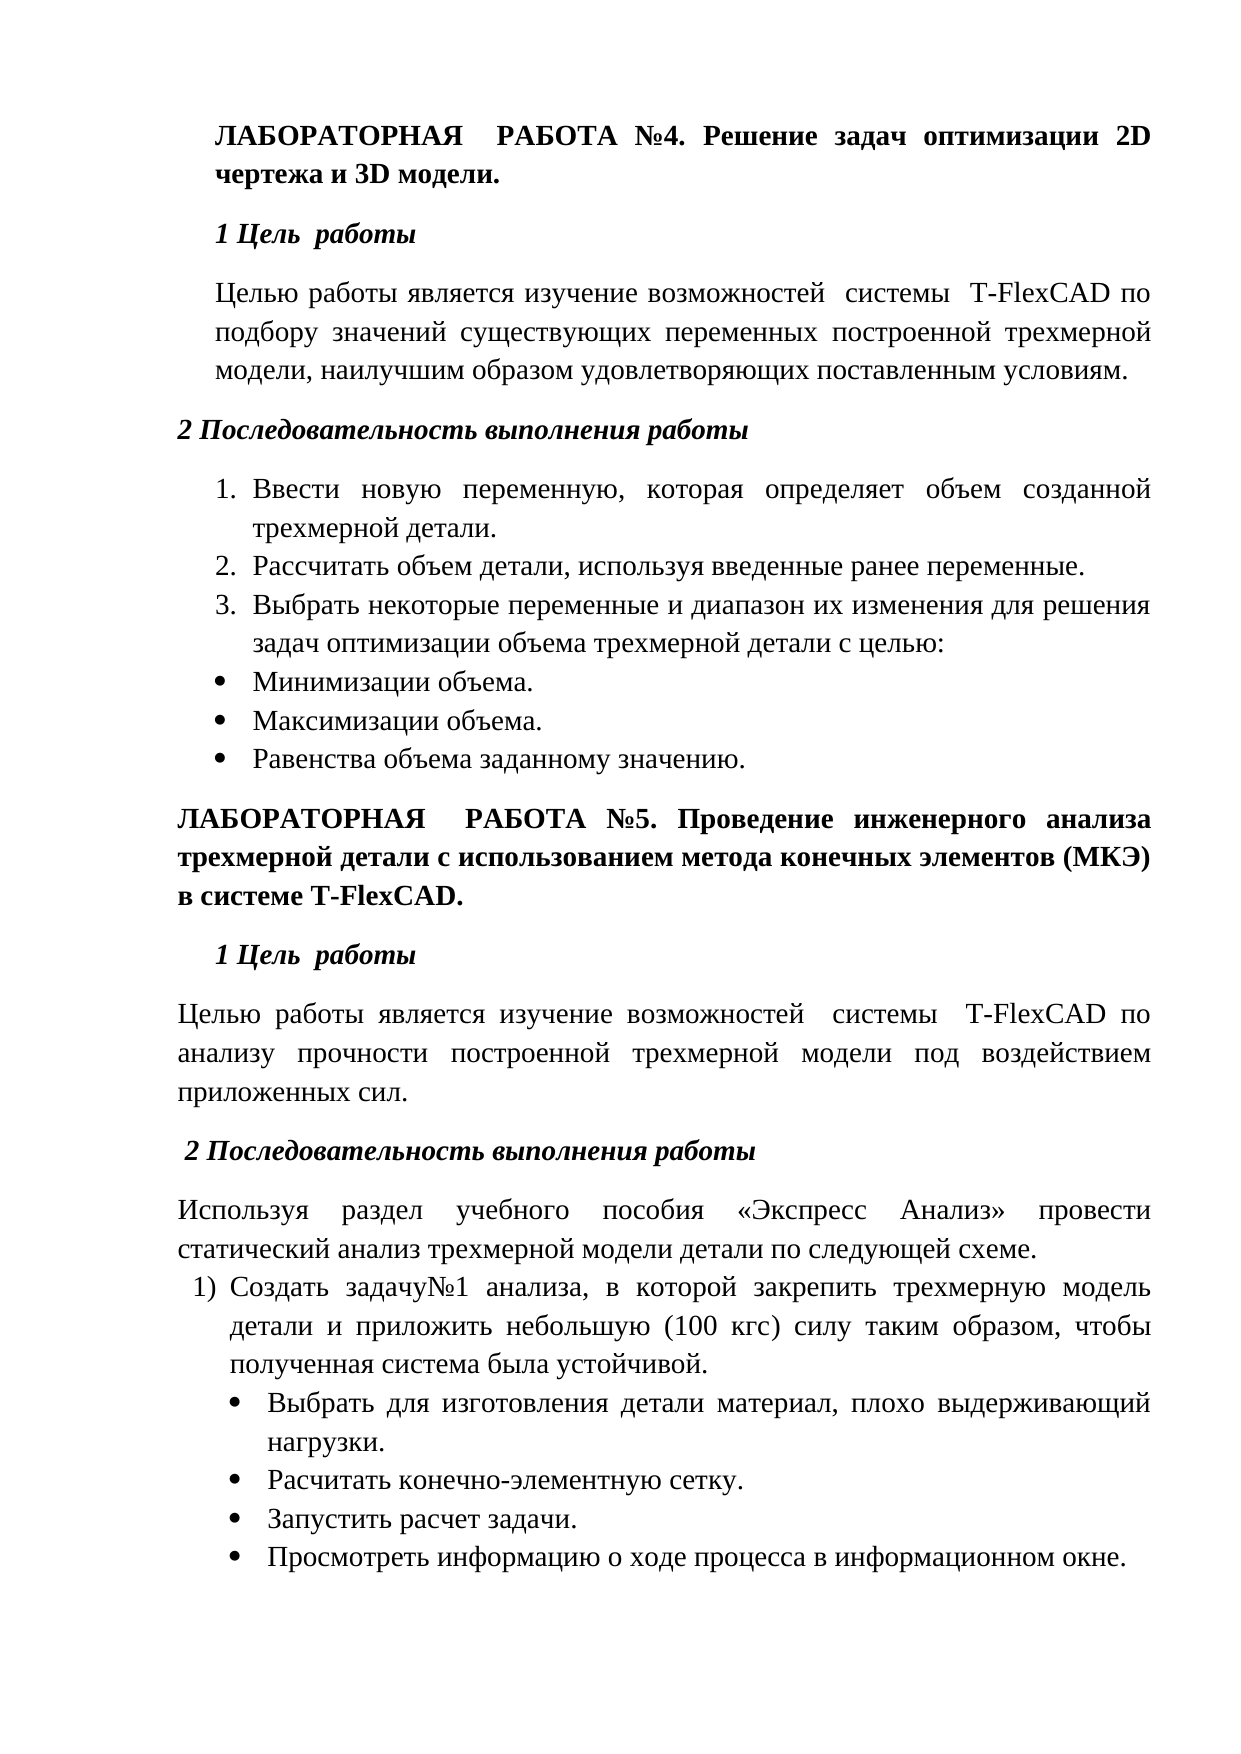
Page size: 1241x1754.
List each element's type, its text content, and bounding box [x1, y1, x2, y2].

text 2 Последовательность выполнения работы [177, 1133, 1152, 1167]
list Создать задачу№1 анализа, в которой закрепить трехмерную модель детали и приложить небольшую (100 кгс) силу таким образом, чтобы полученная система была устойчивой. [192, 1269, 1152, 1380]
list Рассчитать объем детали, используя введенные ранее переменные. [215, 548, 1152, 582]
list Просмотреть информацию о ходе процесса в информационном окне. [229, 1539, 1152, 1573]
text 2 Последовательность выполнения работы [177, 412, 1152, 445]
text 1 Цель работы [215, 216, 1152, 249]
text Используя раздел учебного пособия «Экспресс Анализ» провести статический анализ трехмерной модели детали по следующей схеме. [177, 1192, 1152, 1264]
list Максимизации объема. [215, 703, 1152, 736]
list Запустить расчет задачи. [229, 1501, 1152, 1534]
list Минимизации объема. [215, 664, 1152, 698]
text ЛАБОРАТОРНАЯ РАБОТА №4. Решение задач оптимизации 2D чертежа и 3D модели. [215, 118, 1152, 190]
text Целью работы является изучение возможностей системы T-FlexCAD по подбору значений существующих переменных построенной трехмерной модели, наилучшим образом удовлетворяющих поставленным условиям. [215, 275, 1152, 386]
text ЛАБОРАТОРНАЯ РАБОТА №5. Проведение инженерного анализа трехмерной детали с использованием метода конечных элементов (МКЭ) в системе T-FlexCAD. [177, 801, 1152, 911]
text Целью работы является изучение возможностей системы T-FlexCAD по анализу прочности построенной трехмерной модели под воздействием приложенных сил. [177, 997, 1152, 1107]
list Ввести новую переменную, которая определяет объем созданной трехмерной детали. [215, 471, 1152, 543]
list Выбрать некоторые переменные и диапазон их изменения для решения задач оптимизации объема трехмерной детали с целью: [215, 587, 1152, 659]
list Выбрать для изготовления детали материал, плохо выдерживающий нагрузки. [229, 1385, 1152, 1457]
text 1 Цель работы [215, 937, 1152, 971]
list Расчитать конечно-элементную сетку. [229, 1462, 1152, 1496]
list Равенства объема заданному значению. [215, 741, 1152, 775]
